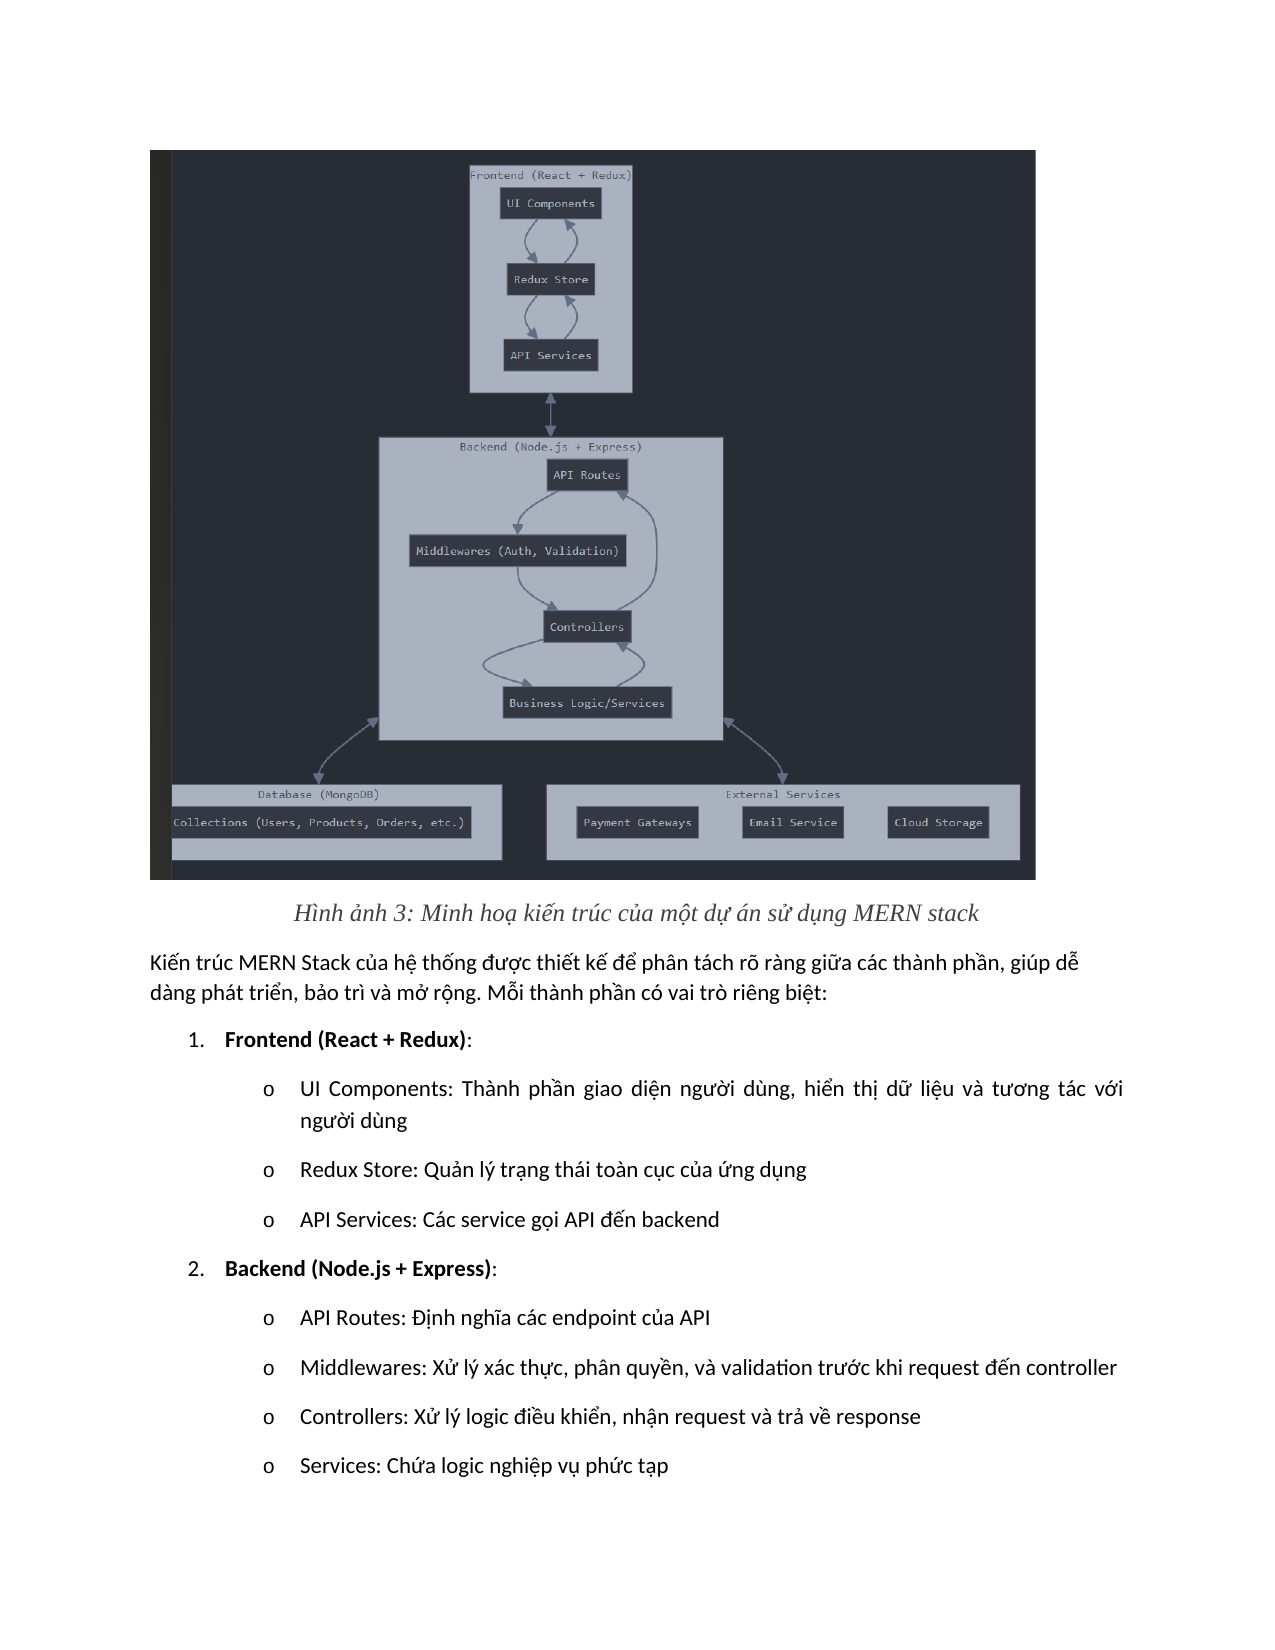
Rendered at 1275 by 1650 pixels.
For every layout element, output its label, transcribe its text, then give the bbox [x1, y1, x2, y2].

list Backend (Node.js + Express): [187, 1254, 1125, 1282]
list API Routes: Định nghĩa các endpoint của API [262, 1303, 1125, 1332]
list Frontend (React + Redux): [187, 1025, 1125, 1053]
list Middlewares: Xử lý xác thực, phân quyền, và validation trước khi request đến controller [262, 1353, 1125, 1381]
list API Services: Các service gọi API đến backend [262, 1205, 1125, 1233]
list Services: Chứa logic nghiệp vụ phức tạp [262, 1452, 1125, 1480]
list Redux Store: Quản lý trạng thái toàn cục của ứng dụng [262, 1155, 1125, 1184]
text Hình ảnh 3: Minh hoạ kiến trúc của một dự án sử dụng MERN stack [150, 898, 1125, 927]
list UI Components: Thành phần giao diện người dùng, hiển thị dữ liệu và tương tác với người dùng [262, 1074, 1125, 1134]
text Kiến trúc MERN Stack của hệ thống được thiết kế để phân tách rõ ràng giữa các thành phần, giúp dễ dàng phát triển, bảo trì và mở rộng. Mỗi thành phần có vai trò riêng biệt: [150, 948, 1125, 1006]
picture [150, 150, 1036, 880]
list Controllers: Xử lý logic điều khiển, nhận request và trả về response [262, 1402, 1125, 1431]
